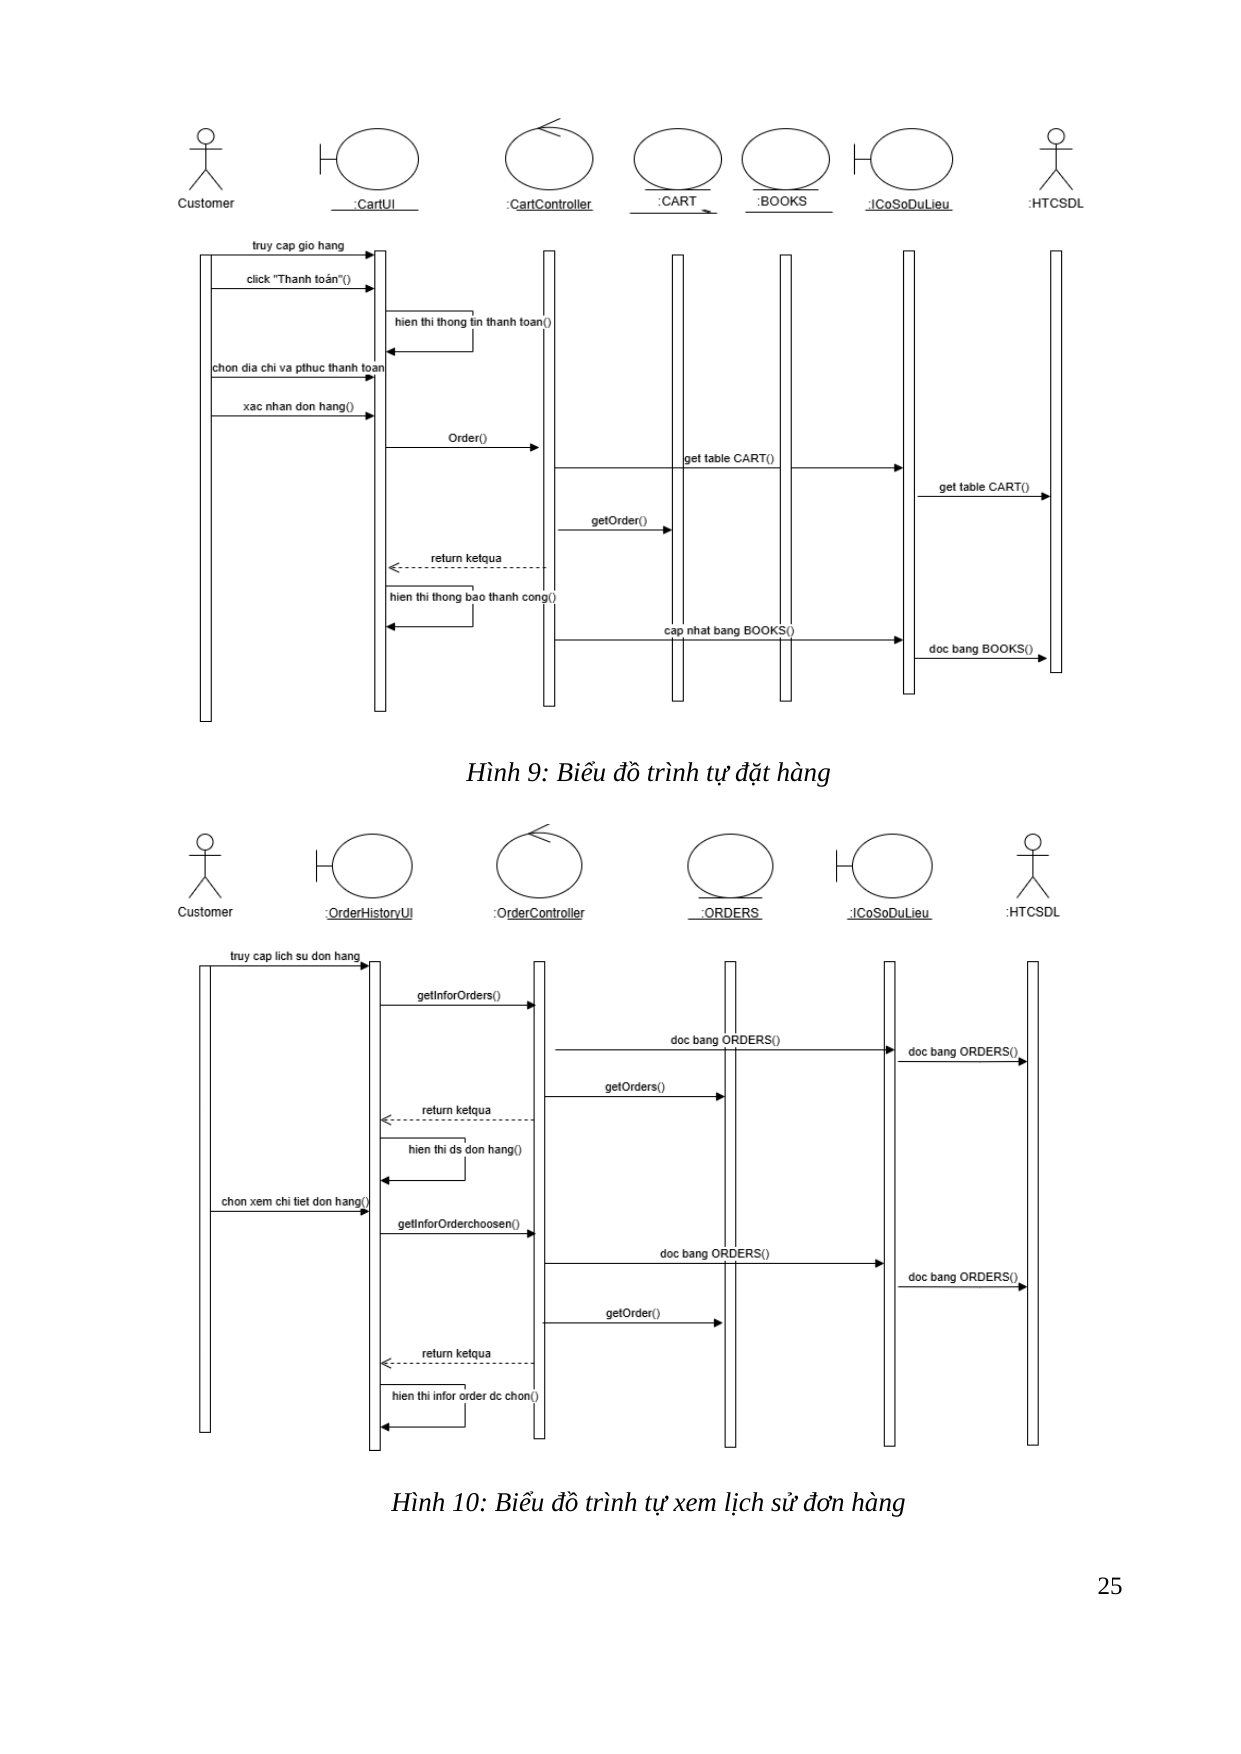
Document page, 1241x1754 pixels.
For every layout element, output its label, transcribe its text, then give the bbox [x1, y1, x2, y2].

picture [177, 118, 1084, 722]
text Hình 9: Biểu đồ trình tự đặt hàng [177, 757, 1122, 788]
picture [177, 824, 1060, 1451]
text Hình 10: Biểu đồ trình tự xem lịch sử đơn hàng [177, 1486, 1122, 1517]
